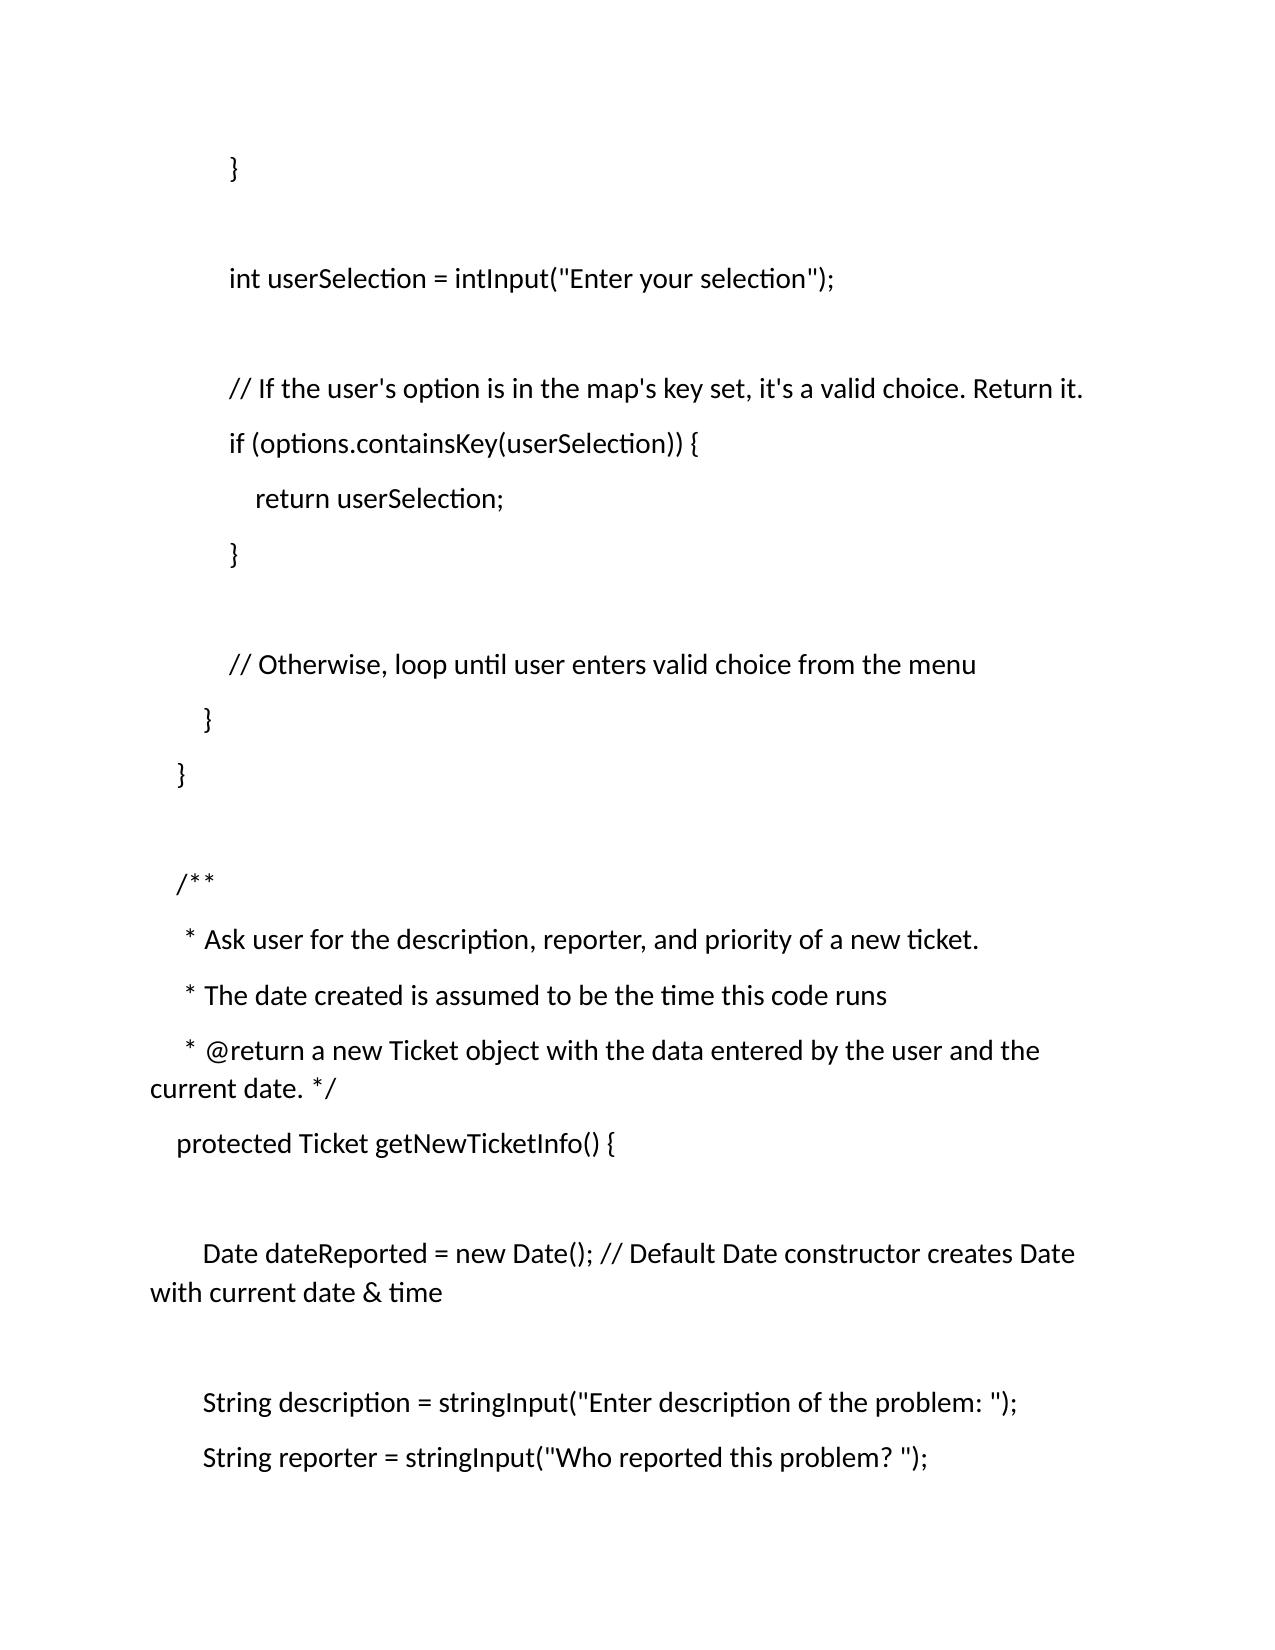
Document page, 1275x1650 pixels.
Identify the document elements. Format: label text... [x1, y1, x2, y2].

text Date dateReported = new Date(); // Default Date constructor creates Date with current date & time [150, 1235, 1125, 1309]
text int userSelection = intInput("Enter your selection"); [150, 260, 1125, 296]
text // Otherwise, loop until user enters valid choice from the menu [150, 646, 1125, 682]
text if (options.containsKey(userSelection)) { [150, 426, 1125, 461]
text String description = stringInput("Enter description of the problem: "); [150, 1384, 1125, 1420]
text * @return a new Ticket object with the data entered by the user and the current date. */ [150, 1032, 1125, 1106]
text String reporter = stringInput("Who reported this problem? "); [150, 1439, 1125, 1475]
text return userSelection; [150, 481, 1125, 516]
text } [150, 536, 1125, 571]
text /** [150, 866, 1125, 902]
text protected Ticket getNewTicketInfo() { [150, 1125, 1125, 1161]
text * The date created is assumed to be the time this code runs [150, 977, 1125, 1012]
text } [150, 150, 1125, 186]
text // If the user's option is in the map's key set, it's a valid choice. Return it. [150, 370, 1125, 406]
text * Ask user for the description, reporter, and priority of a new ticket. [150, 921, 1125, 957]
text } [150, 701, 1125, 737]
text } [150, 756, 1125, 792]
